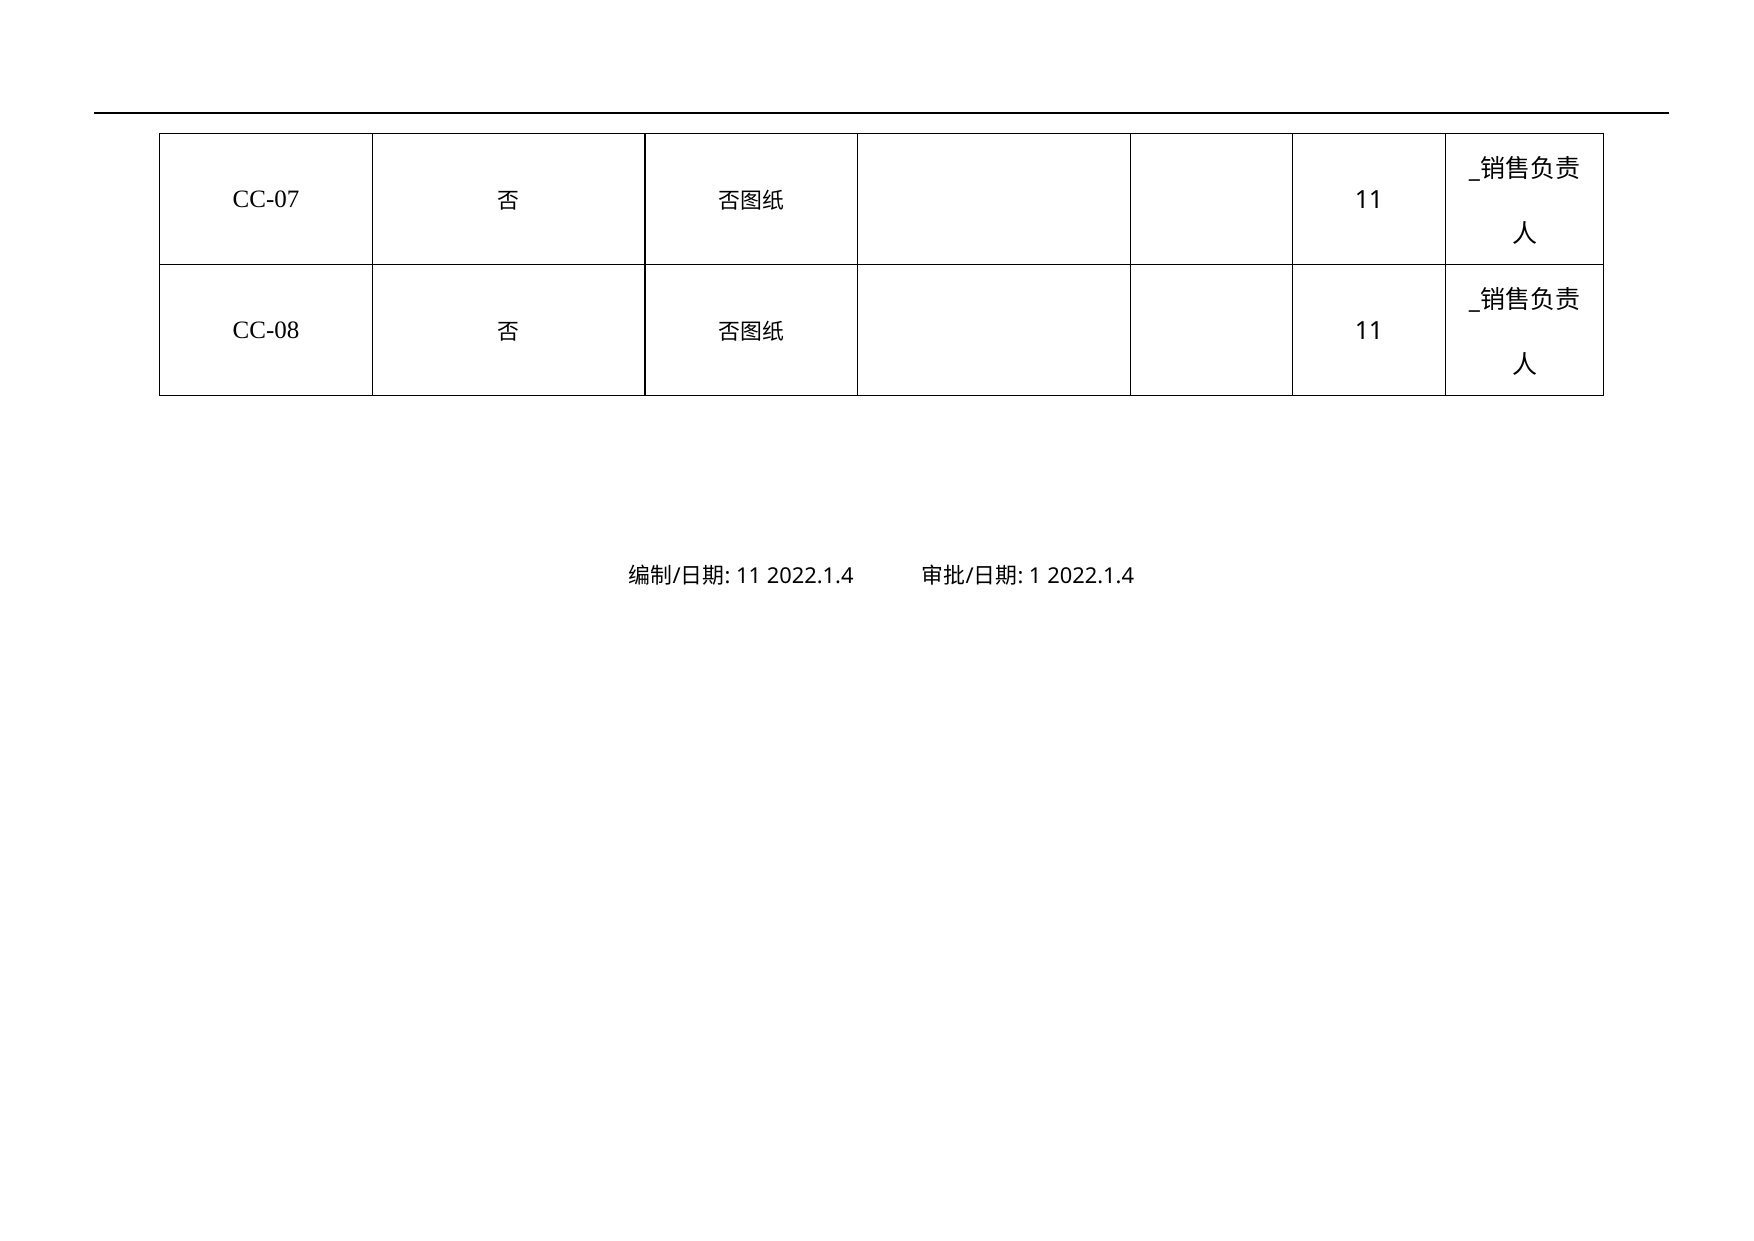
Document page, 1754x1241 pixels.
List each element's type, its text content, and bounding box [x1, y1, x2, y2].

table_cell [858, 265, 1130, 395]
table_cell 11 [1293, 265, 1445, 395]
table_cell 否 [373, 265, 644, 395]
table_cell [858, 134, 1130, 264]
text 编制/日期: 11 2022.1.4 审批/日期: 1 2022.1.4 [94, 558, 1669, 591]
table_cell 否图纸 [646, 265, 857, 395]
table_cell 否图纸 [646, 134, 857, 264]
table_cell _销售负责人 [1446, 134, 1603, 264]
table_cell 否 [373, 134, 644, 264]
table_cell [1131, 265, 1292, 395]
table_cell [1131, 134, 1292, 264]
table_cell CC-07 [160, 134, 372, 264]
table_cell _销售负责人 [1446, 265, 1603, 395]
table_cell CC-08 [160, 265, 372, 395]
table_cell 11 [1293, 134, 1445, 264]
